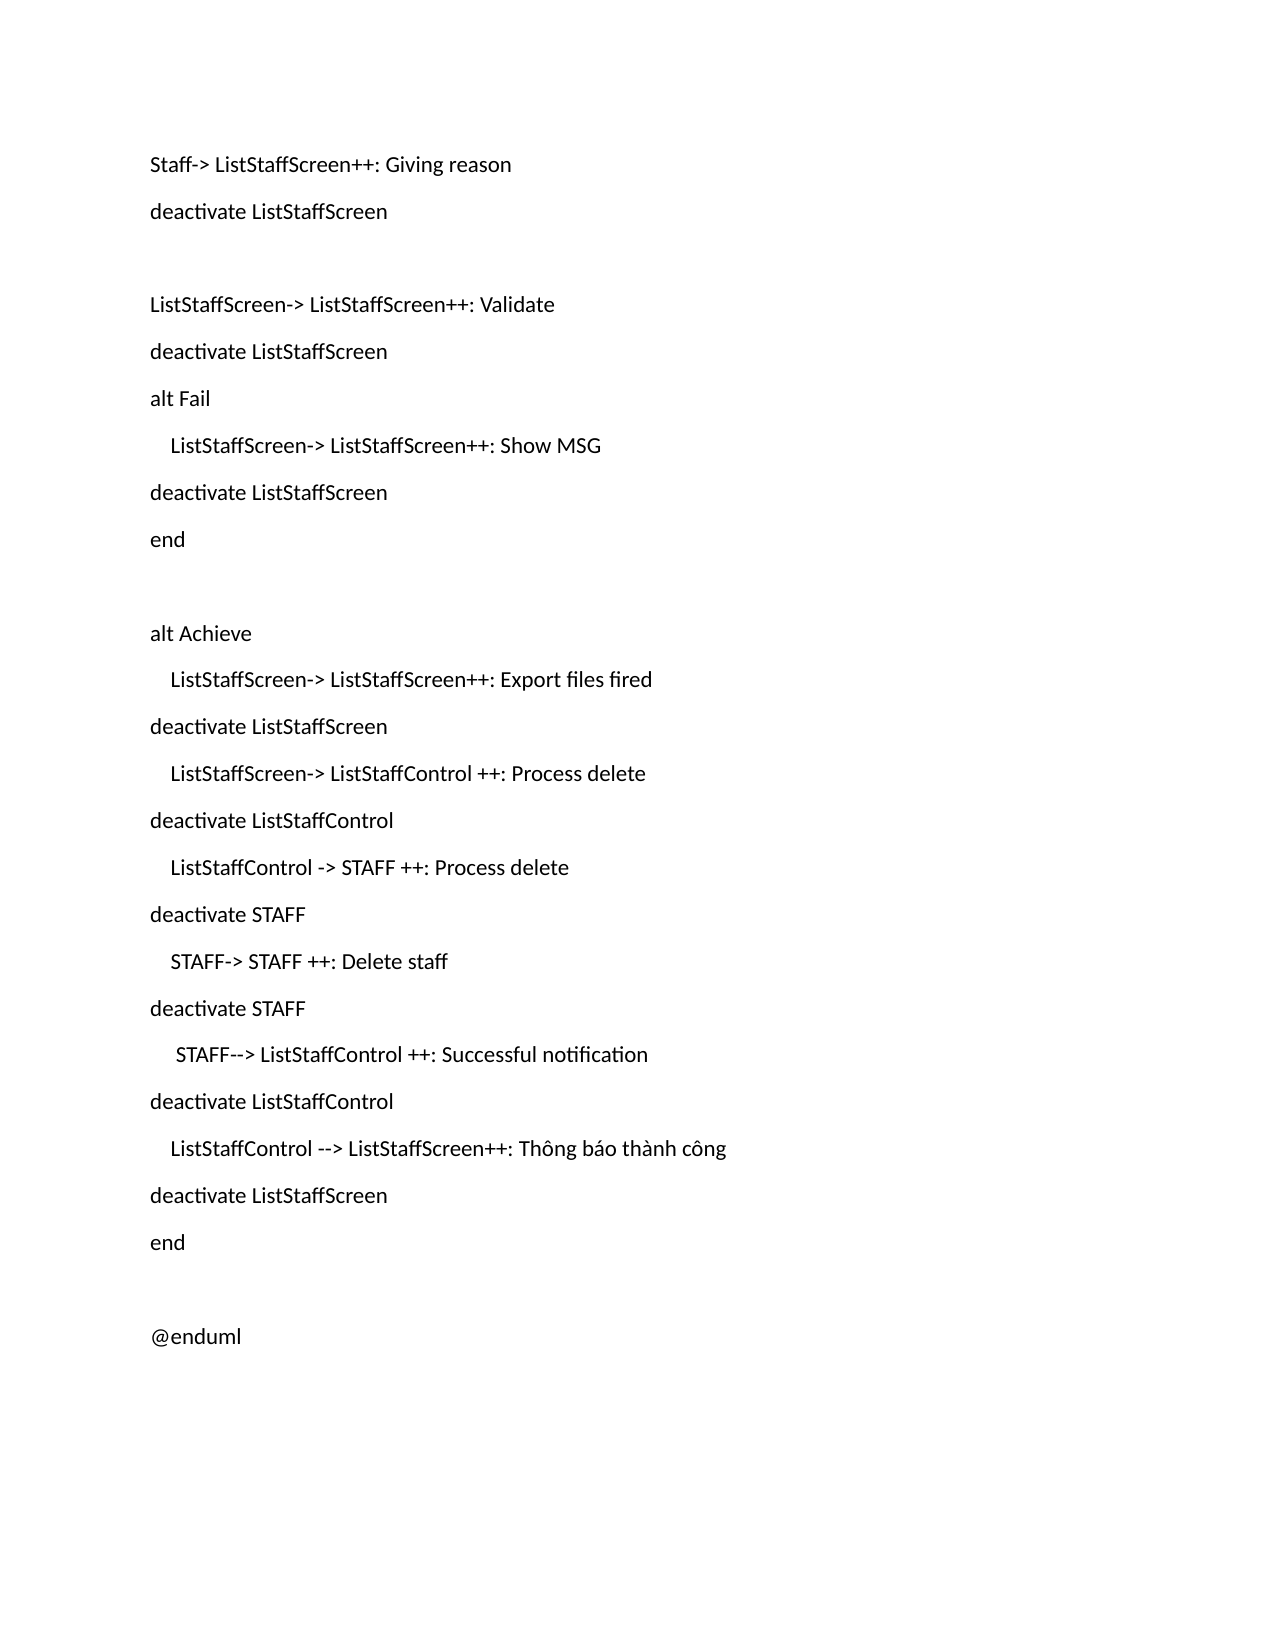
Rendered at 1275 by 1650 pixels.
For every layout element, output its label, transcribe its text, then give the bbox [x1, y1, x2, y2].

text ListStaffScreen-> ListStaffControl ++: Process delete [150, 759, 1125, 787]
text Staff-> ListStaffScreen++: Giving reason [150, 150, 1125, 178]
text deactivate ListStaffControl [150, 1087, 1125, 1116]
text alt Achieve [150, 619, 1125, 647]
text ListStaffScreen-> ListStaffScreen++: Validate [150, 291, 1125, 319]
text end [150, 525, 1125, 553]
text deactivate ListStaffScreen [150, 197, 1125, 225]
text deactivate ListStaffControl [150, 806, 1125, 834]
text deactivate ListStaffScreen [150, 1181, 1125, 1209]
text end [150, 1228, 1125, 1256]
text deactivate STAFF [150, 994, 1125, 1022]
text alt Fail [150, 384, 1125, 412]
text ListStaffControl -> STAFF ++: Process delete [150, 853, 1125, 881]
text deactivate ListStaffScreen [150, 712, 1125, 741]
text deactivate ListStaffScreen [150, 337, 1125, 366]
text STAFF-> STAFF ++: Delete staff [150, 947, 1125, 975]
text STAFF--> ListStaffControl ++: Successful notification [150, 1041, 1125, 1069]
text ListStaffControl --> ListStaffScreen++: Thông báo thành công [150, 1134, 1125, 1162]
text ListStaffScreen-> ListStaffScreen++: Show MSG [150, 431, 1125, 459]
text deactivate ListStaffScreen [150, 478, 1125, 506]
text ListStaffScreen-> ListStaffScreen++: Export files fired [150, 666, 1125, 694]
text @enduml [150, 1322, 1125, 1350]
text deactivate STAFF [150, 900, 1125, 928]
